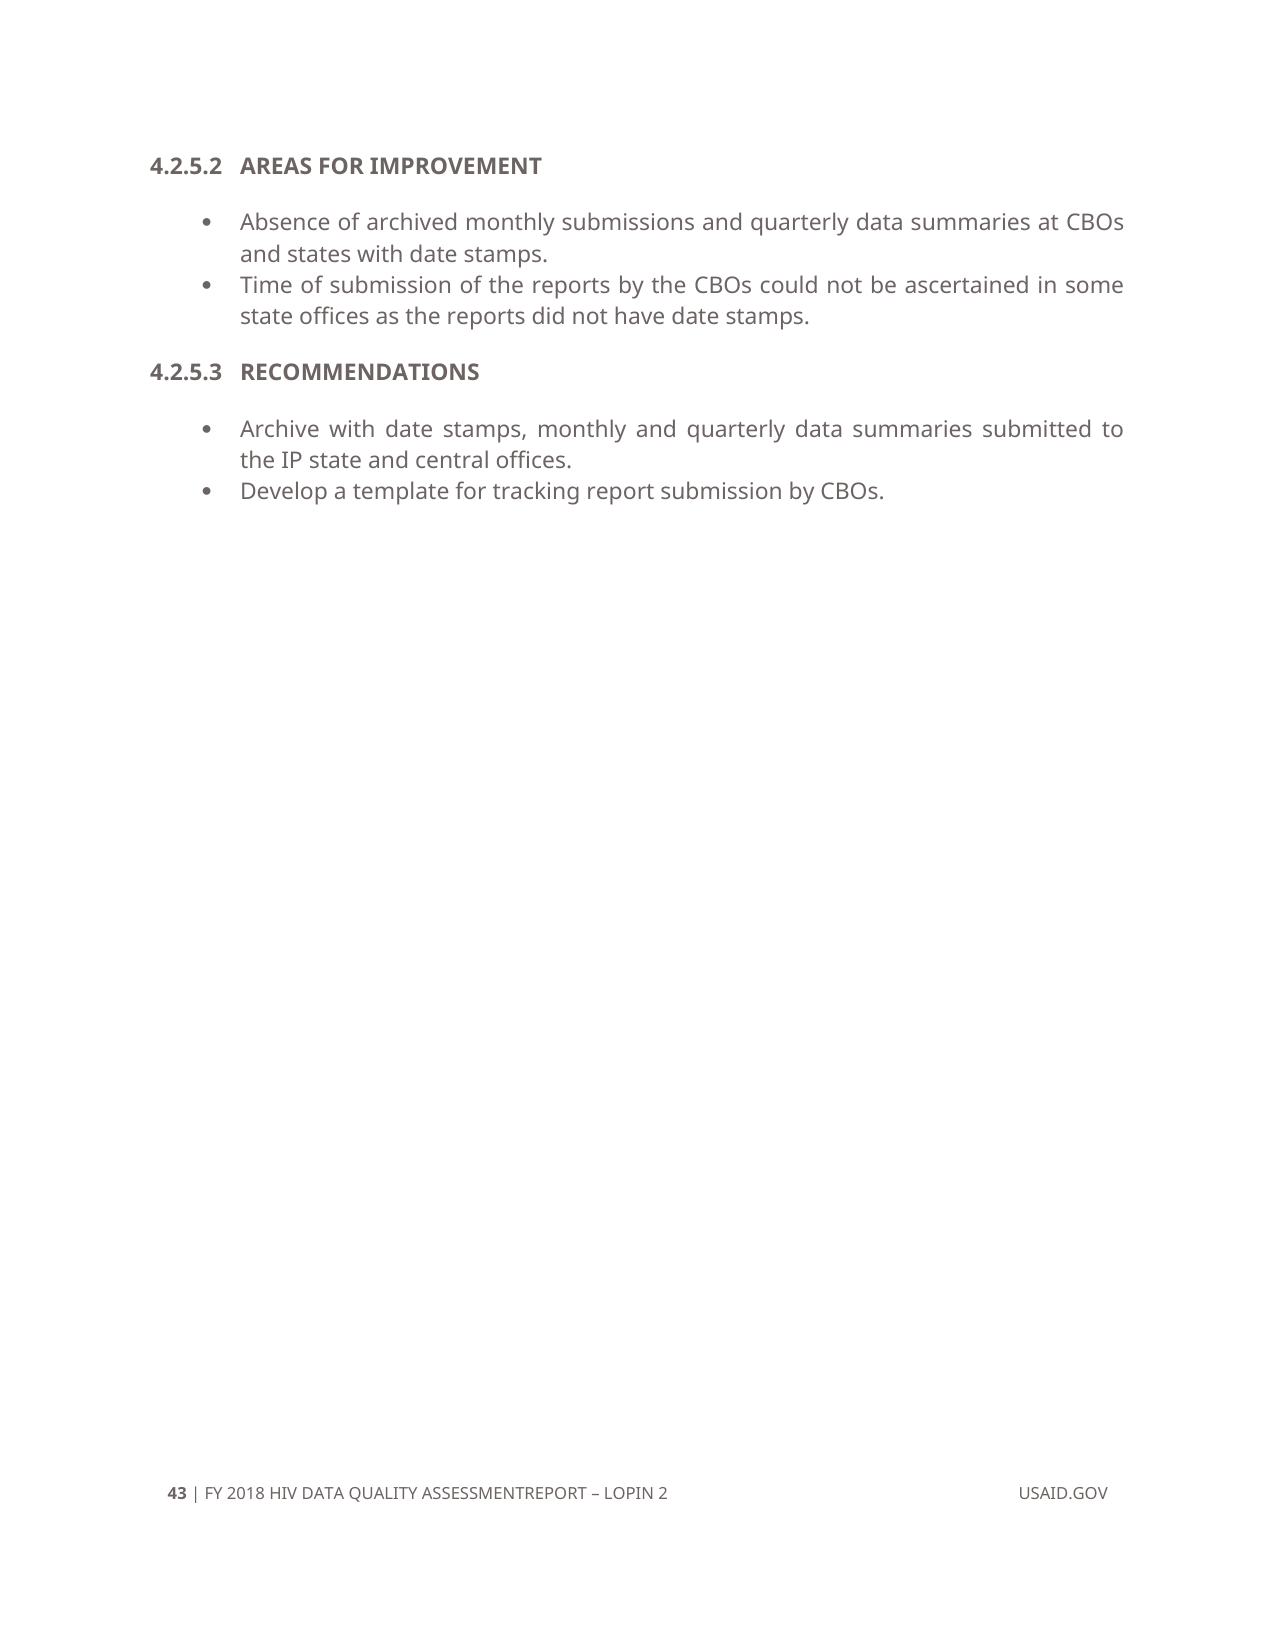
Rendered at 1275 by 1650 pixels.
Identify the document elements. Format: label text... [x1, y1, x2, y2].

subtitle RECOMMENDATIONS [150, 356, 1125, 387]
text Develop a template for tracking report submission by CBOs. [203, 475, 1125, 506]
text Archive with date stamps, monthly and quarterly data summaries submitted to the IP state and central offices. [203, 412, 1125, 475]
subtitle AREAS FOR IMPROVEMENT [150, 150, 1125, 181]
text Time of submission of the reports by the CBOs could not be ascertained in some state offices as the reports did not have date stamps. [203, 269, 1125, 331]
text Absence of archived monthly submissions and quarterly data summaries at CBOs and states with date stamps. [203, 206, 1125, 269]
